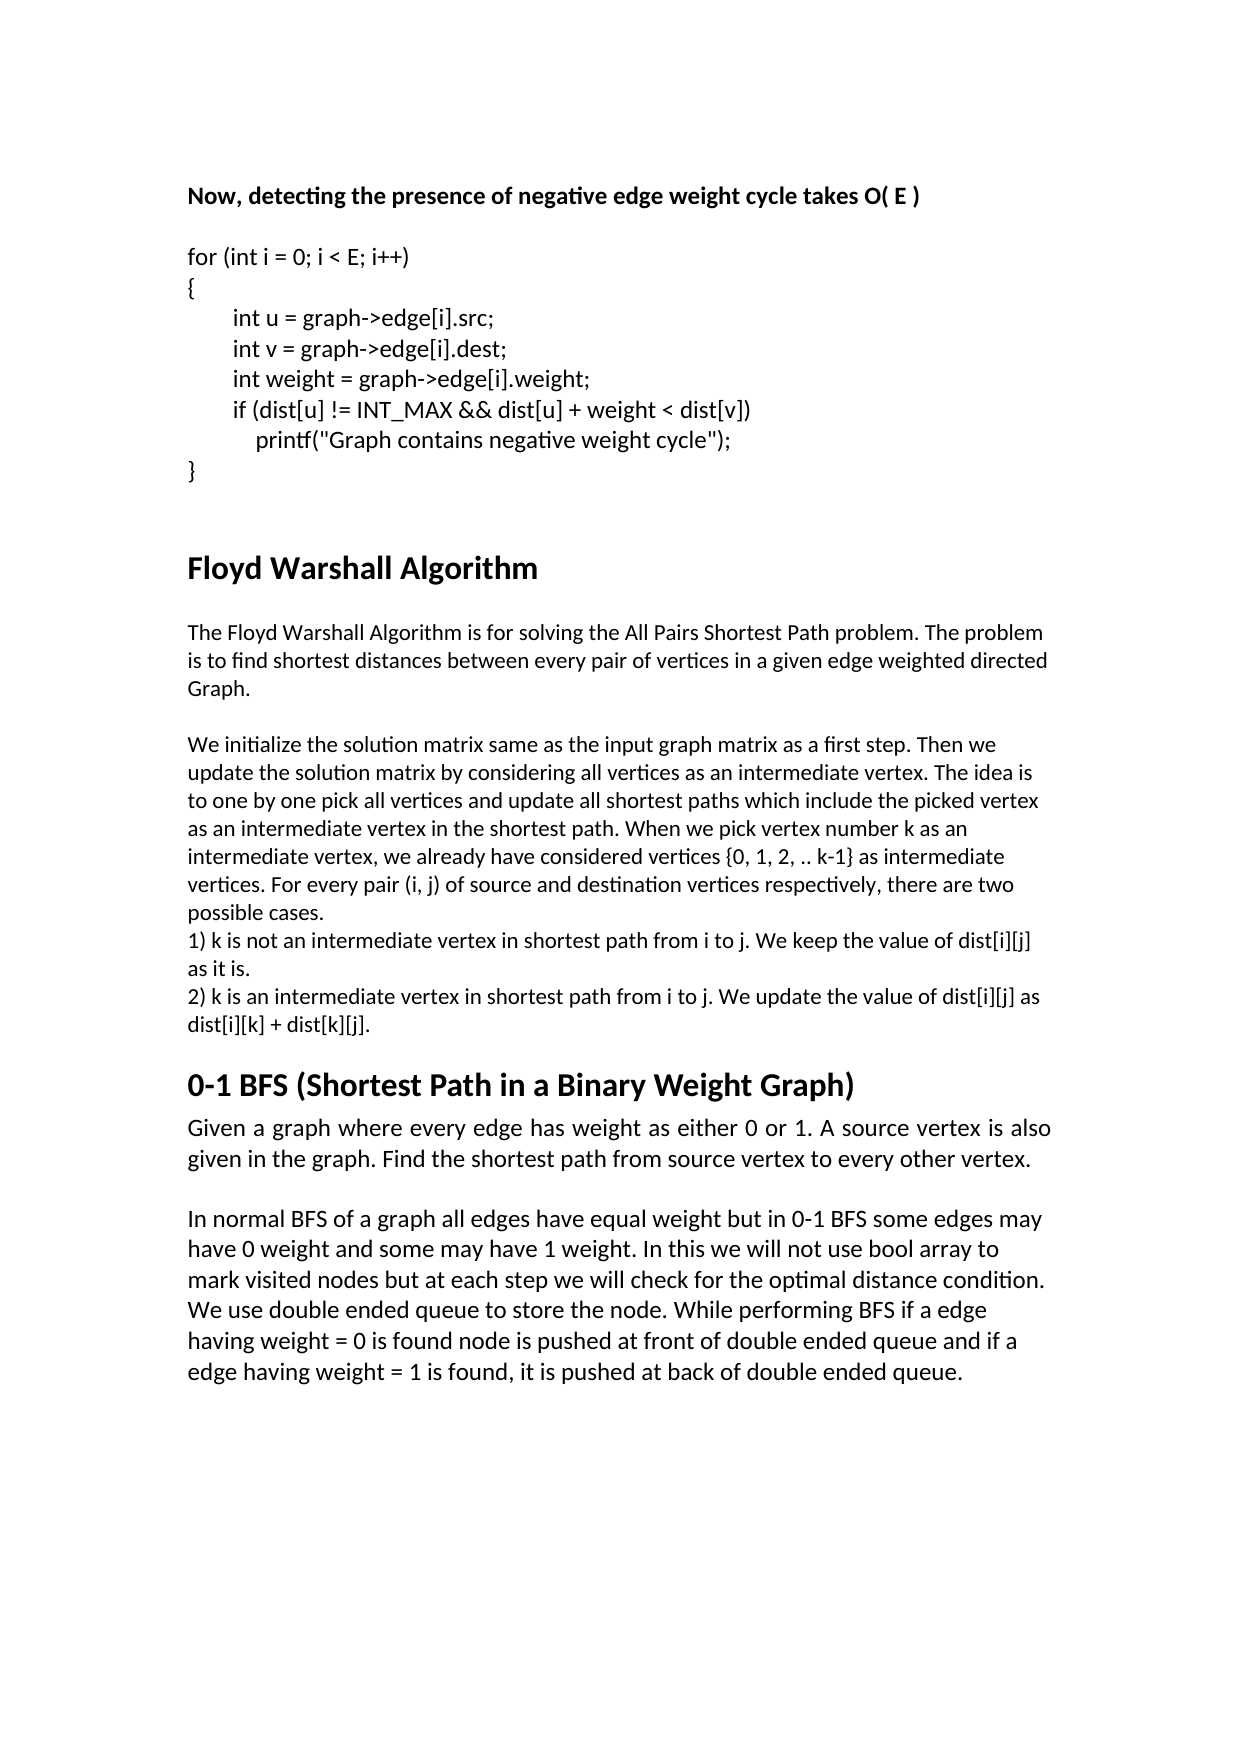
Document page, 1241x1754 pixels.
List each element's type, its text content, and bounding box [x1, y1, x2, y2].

text Given a graph where every edge has weight as either 0 or 1. A source vertex is also given in the graph. Find the shortest path from source vertex to every other vertex. [187, 1112, 1053, 1173]
list We initialize the solution matrix same as the input graph matrix as a first step. Then we update the solution matrix by considering all vertices as an intermediate vertex. The idea is to one by one pick all vertices and update all shortest paths which include the picked vertex as an intermediate vertex in the shortest path. When we pick vertex number k as an intermediate vertex, we already have considered vertices {0, 1, 2, .. k-1} as intermediate vertices. For every pair (i, j) of source and destination vertices respectively, there are two possible cases. [187, 730, 1053, 926]
list Now, detecting the presence of negative edge weight cycle takes O( E ) for (int i = 0; i < E; i++) [187, 181, 1053, 272]
list } [187, 455, 1053, 486]
list 1) k is not an intermediate vertex in shortest path from i to j. We keep the value of dist[i][j] as it is. [187, 926, 1053, 982]
list if (dist[u] != INT_MAX && dist[u] + weight < dist[v]) [187, 394, 1053, 425]
text In normal BFS of a graph all edges have equal weight but in 0-1 BFS some edges may have 0 weight and some may have 1 weight. In this we will not use bool array to mark visited nodes but at each step we will check for the optimal distance condition. We use double ended queue to store the node. While performing BFS if a edge having weight = 0 is found node is pushed at front of double ended queue and if a edge having weight = 1 is found, it is pushed at back of double ended queue. [187, 1203, 1053, 1386]
list int u = graph->edge[i].src; [187, 303, 1053, 333]
list { [187, 272, 1053, 303]
subtitle 0-1 BFS (Shortest Path in a Binary Weight Graph) [187, 1064, 1053, 1104]
list int v = graph->edge[i].dest; [187, 333, 1053, 364]
list int weight = graph->edge[i].weight; [187, 364, 1053, 394]
list printf("Graph contains negative weight cycle"); [187, 425, 1053, 455]
list 2) k is an intermediate vertex in shortest path from i to j. We update the value of dist[i][j] as dist[i][k] + dist[k][j]. [187, 982, 1053, 1038]
list Floyd Warshall Algorithm The Floyd Warshall Algorithm is for solving the All Pairs Shortest Path problem. The problem is to find shortest distances between every pair of vertices in a given edge weighted directed Graph. [187, 547, 1053, 702]
